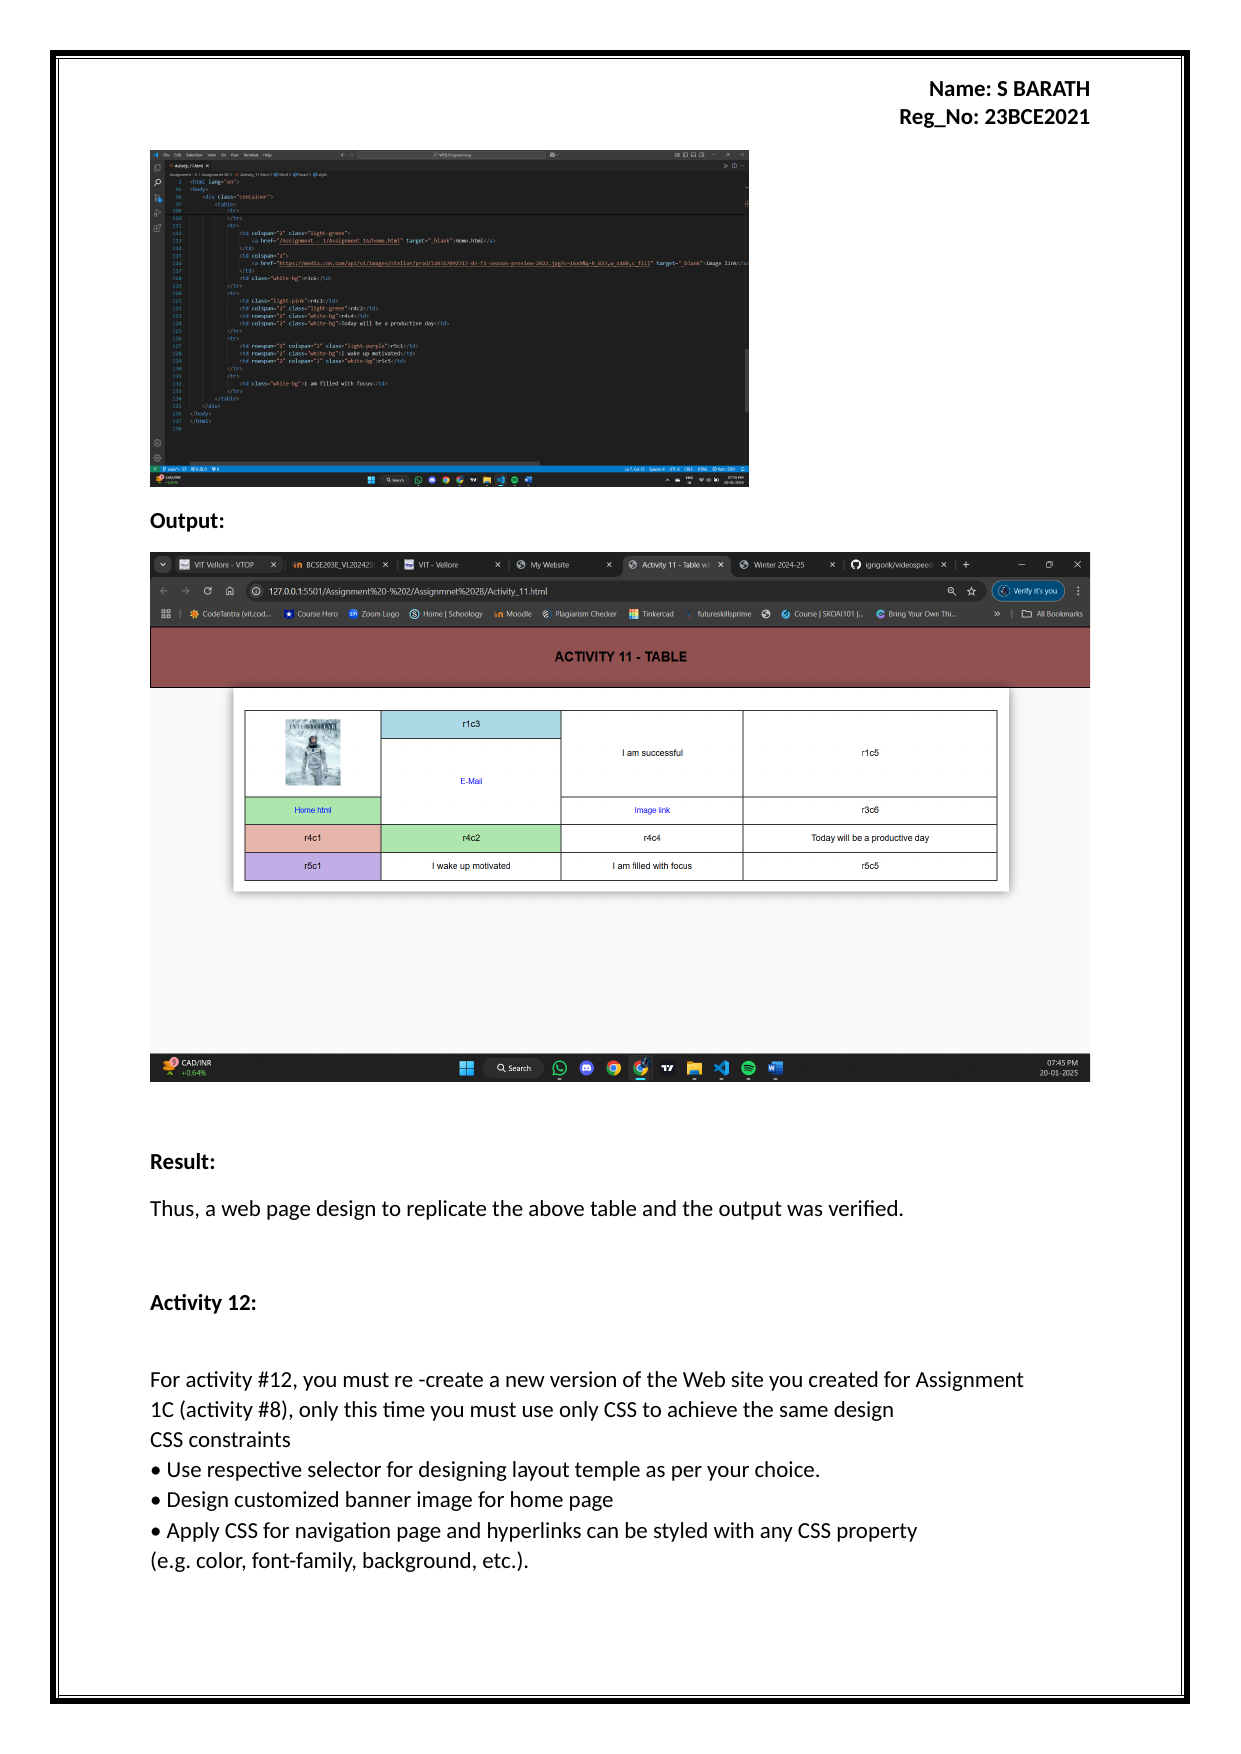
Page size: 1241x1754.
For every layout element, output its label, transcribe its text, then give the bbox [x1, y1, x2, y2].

text Output: [150, 506, 1090, 534]
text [150, 1334, 1090, 1574]
picture [150, 150, 749, 487]
text Thus, a web page design to replicate the above table and the output was verified. [150, 1194, 1090, 1222]
text Result: [150, 1147, 1090, 1175]
text Activity 12: [150, 1288, 1090, 1316]
picture [150, 552, 1091, 1082]
